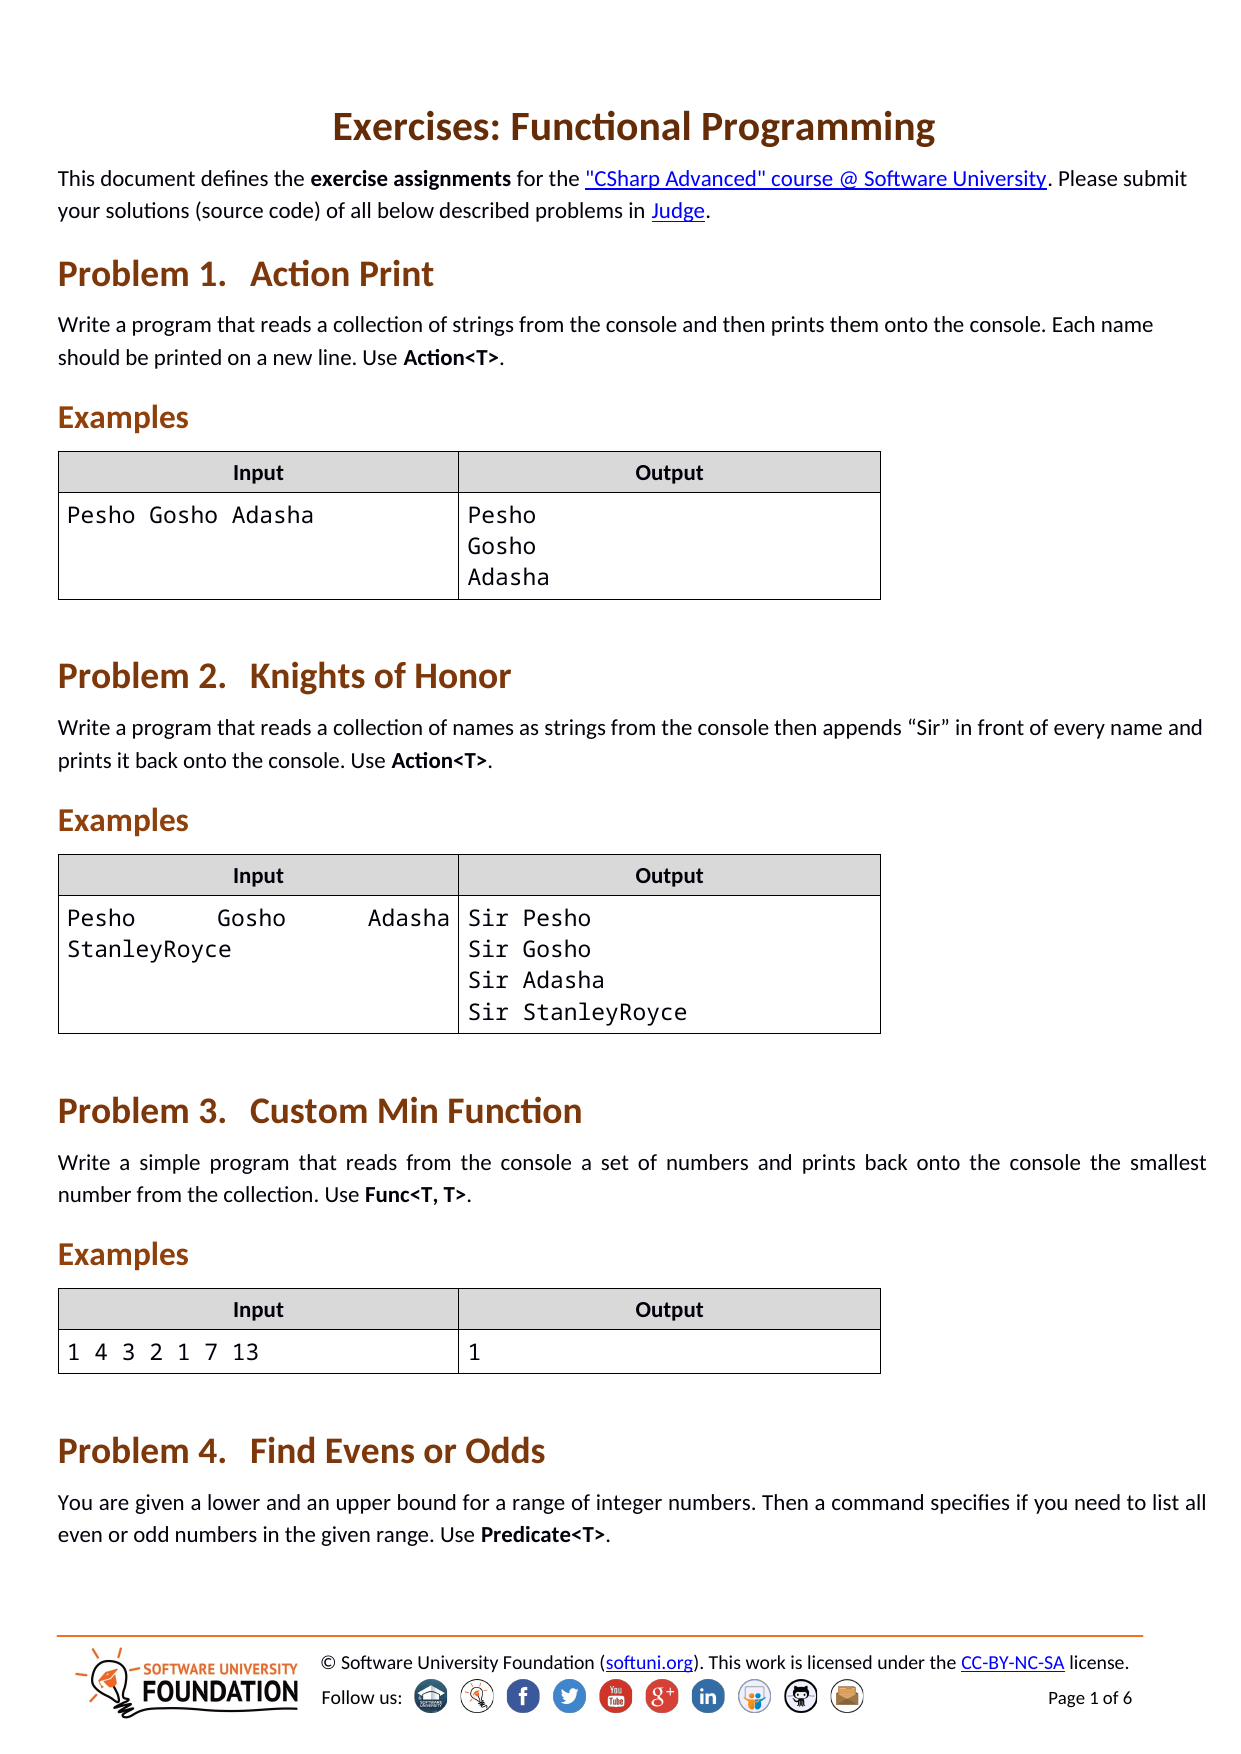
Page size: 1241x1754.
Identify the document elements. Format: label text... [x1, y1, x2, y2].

text You are given a lower and an upper bound for a range of integer numbers. Then a command specifies if you need to list all even or odd numbers in the given range. Use Predicate<T>. [58, 1488, 1210, 1548]
picture [691, 1679, 725, 1713]
table_cell Pesho Gosho Adasha StanleyRoyce [59, 896, 458, 1033]
table_cell 1 [459, 1330, 880, 1373]
table_header Input [59, 855, 458, 895]
text Write a simple program that reads from the console a set of numbers and prints back onto the console the smallest number from the collection. Use Func<T, T>. [58, 1148, 1210, 1208]
picture [460, 1679, 494, 1713]
table_cell 1 4 3 2 1 7 13 [59, 1330, 458, 1373]
picture [830, 1679, 864, 1713]
text This document defines the exercise assignments for the "CSharp Advanced" course @ Software University. Please submit your solutions (source code) of all below described problems in Judge. [58, 164, 1210, 224]
picture [74, 1646, 298, 1719]
table_cell Pesho Gosho Adasha [459, 493, 880, 598]
subtitle Custom Min Function [58, 1087, 1210, 1133]
subtitle Examples [58, 799, 1210, 839]
text Write a program that reads a collection of names as strings from the console then appends “Sir” in front of every name and prints it back onto the console. Use Action<T>. [58, 713, 1210, 774]
subtitle Examples [58, 396, 1210, 436]
table_header Input [59, 1289, 458, 1329]
picture [738, 1679, 771, 1713]
subtitle Knights of Honor [58, 652, 1210, 698]
table_cell Sir Pesho Sir Gosho Sir Adasha Sir StanleyRoyce [459, 896, 880, 1033]
table_header Input [59, 452, 458, 492]
picture [553, 1679, 586, 1713]
picture [784, 1679, 818, 1713]
subtitle Examples [58, 1233, 1210, 1274]
subtitle Exercises: Functional Programming [58, 99, 1210, 150]
subtitle Action Print [58, 249, 1210, 295]
picture [599, 1679, 633, 1713]
table_header Output [459, 452, 880, 492]
table_header Output [459, 855, 880, 895]
picture [414, 1679, 448, 1713]
subtitle Find Evens or Odds [58, 1427, 1210, 1473]
table_cell Pesho Gosho Adasha [59, 493, 458, 598]
text Write a program that reads a collection of strings from the console and then prints them onto the console. Each name should be printed on a new line. Use Action<T>. [58, 311, 1210, 371]
picture [645, 1679, 679, 1713]
picture [506, 1679, 540, 1713]
table_header Output [459, 1289, 880, 1329]
